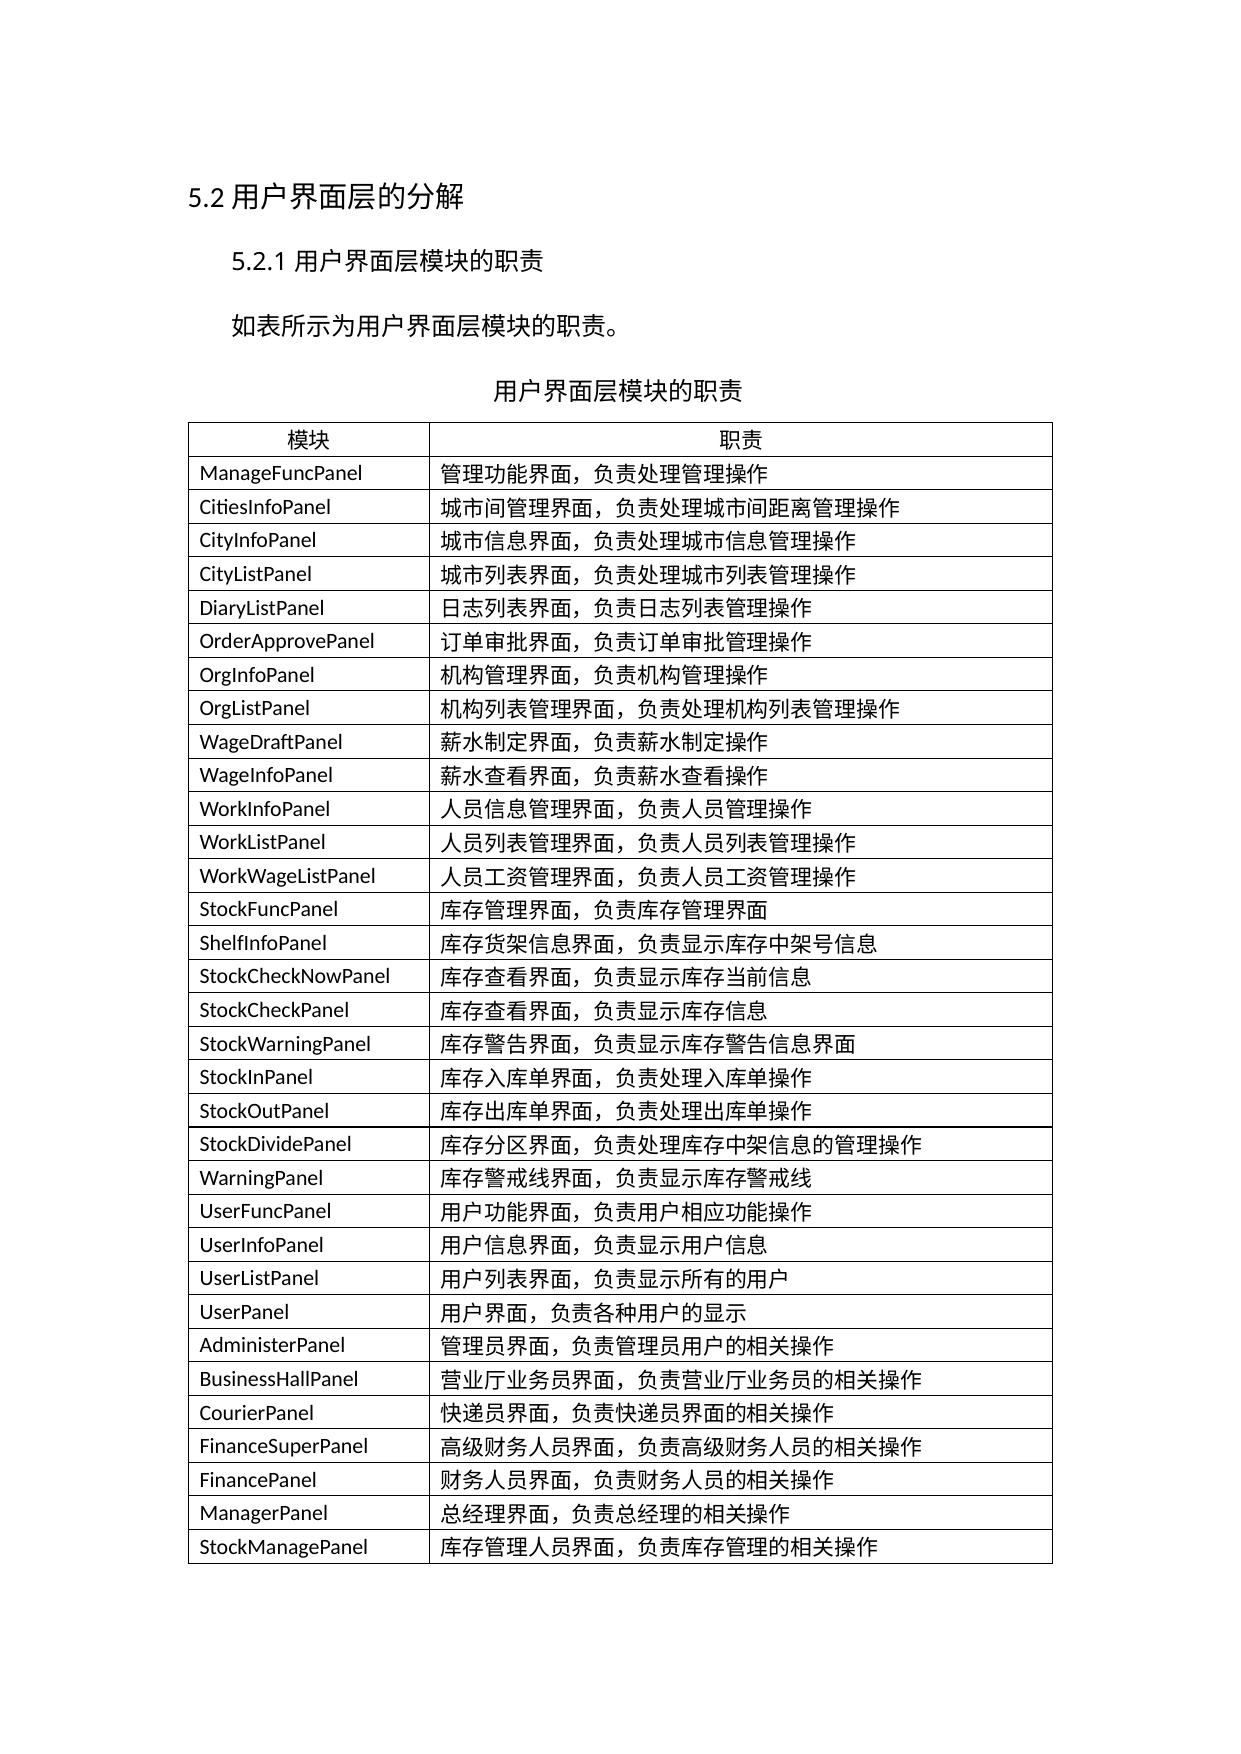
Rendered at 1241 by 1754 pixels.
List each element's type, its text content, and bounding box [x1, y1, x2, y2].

table_cell FinanceSuperPanel [189, 1429, 429, 1462]
table_cell 库存管理人员界面，负责库存管理的相关操作 [430, 1530, 1052, 1562]
table_cell WorkListPanel [189, 826, 429, 858]
table_cell CourierPanel [189, 1396, 429, 1428]
table_cell 日志列表界面，负责日志列表管理操作 [430, 591, 1052, 623]
table_cell 高级财务人员界面，负责高级财务人员的相关操作 [430, 1429, 1052, 1462]
text 如表所示为用户界面层模块的职责。 [187, 292, 1053, 357]
table_cell StockCheckNowPanel [189, 960, 429, 992]
table_cell OrderApprovePanel [189, 624, 429, 657]
table_cell ShelfInfoPanel [189, 926, 429, 959]
table_cell 库存警告界面，负责显示库存警告信息界面 [430, 1027, 1052, 1059]
table_cell 库存出库单界面，负责处理出库单操作 [430, 1094, 1052, 1126]
table_cell 管理员界面，负责管理员用户的相关操作 [430, 1329, 1052, 1361]
table_cell ManageFuncPanel [189, 457, 429, 489]
table_cell 库存货架信息界面，负责显示库存中架号信息 [430, 926, 1052, 959]
table_cell 库存警戒线界面，负责显示库存警戒线 [430, 1161, 1052, 1193]
text 5.2 用户界面层的分解 [187, 162, 1053, 227]
table_cell UserFuncPanel [189, 1195, 429, 1227]
table_cell FinancePanel [189, 1463, 429, 1495]
table_cell StockOutPanel [189, 1094, 429, 1126]
table_cell CitiesInfoPanel [189, 490, 429, 523]
table_cell StockCheckPanel [189, 993, 429, 1026]
table_cell 薪水查看界面，负责薪水查看操作 [430, 759, 1052, 791]
table_cell StockWarningPanel [189, 1027, 429, 1059]
table_cell 人员信息管理界面，负责人员管理操作 [430, 792, 1052, 824]
table_cell StockManagePanel [189, 1530, 429, 1562]
table_cell 库存查看界面，负责显示库存当前信息 [430, 960, 1052, 992]
table_cell AdministerPanel [189, 1329, 429, 1361]
table_cell ManagerPanel [189, 1496, 429, 1529]
table_cell StockFuncPanel [189, 893, 429, 925]
table_cell WorkInfoPanel [189, 792, 429, 824]
table_cell 机构管理界面，负责机构管理操作 [430, 658, 1052, 690]
table_cell 总经理界面，负责总经理的相关操作 [430, 1496, 1052, 1529]
table_cell 订单审批界面，负责订单审批管理操作 [430, 624, 1052, 657]
table_cell 城市间管理界面，负责处理城市间距离管理操作 [430, 490, 1052, 523]
table_cell UserListPanel [189, 1262, 429, 1294]
table_cell UserInfoPanel [189, 1228, 429, 1261]
table_cell 财务人员界面，负责财务人员的相关操作 [430, 1463, 1052, 1495]
text 用户界面层模块的职责 [187, 357, 1053, 422]
table_cell CityListPanel [189, 557, 429, 590]
table_cell 用户功能界面，负责用户相应功能操作 [430, 1195, 1052, 1227]
table_cell 城市信息界面，负责处理城市信息管理操作 [430, 524, 1052, 556]
table_cell 用户列表界面，负责显示所有的用户 [430, 1262, 1052, 1294]
table_cell 城市列表界面，负责处理城市列表管理操作 [430, 557, 1052, 590]
table_cell WageDraftPanel [189, 725, 429, 757]
table_cell 管理功能界面，负责处理管理操作 [430, 457, 1052, 489]
table_cell CityInfoPanel [189, 524, 429, 556]
table_header 模块 [189, 423, 429, 456]
table_cell BusinessHallPanel [189, 1362, 429, 1395]
table_cell 用户界面，负责各种用户的显示 [430, 1295, 1052, 1328]
table_cell 人员列表管理界面，负责人员列表管理操作 [430, 826, 1052, 858]
table_cell StockInPanel [189, 1060, 429, 1093]
table_cell StockDividePanel [189, 1128, 429, 1160]
table_cell 人员工资管理界面，负责人员工资管理操作 [430, 859, 1052, 892]
table_cell OrgInfoPanel [189, 658, 429, 690]
table_cell OrgListPanel [189, 691, 429, 724]
table_cell 库存查看界面，负责显示库存信息 [430, 993, 1052, 1026]
table_header 职责 [430, 423, 1052, 456]
table_cell 薪水制定界面，负责薪水制定操作 [430, 725, 1052, 757]
table_cell WorkWageListPanel [189, 859, 429, 892]
table_cell 库存管理界面，负责库存管理界面 [430, 893, 1052, 925]
table_cell 用户信息界面，负责显示用户信息 [430, 1228, 1052, 1261]
table_cell WageInfoPanel [189, 759, 429, 791]
table_cell UserPanel [189, 1295, 429, 1328]
table_cell 机构列表管理界面，负责处理机构列表管理操作 [430, 691, 1052, 724]
table_cell 快递员界面，负责快递员界面的相关操作 [430, 1396, 1052, 1428]
table_cell DiaryListPanel [189, 591, 429, 623]
table_cell 库存分区界面，负责处理库存中架信息的管理操作 [430, 1128, 1052, 1160]
table_cell 营业厅业务员界面，负责营业厅业务员的相关操作 [430, 1362, 1052, 1395]
table_cell 库存入库单界面，负责处理入库单操作 [430, 1060, 1052, 1093]
text 5.2.1 用户界面层模块的职责 [187, 227, 1053, 292]
table_cell WarningPanel [189, 1161, 429, 1193]
